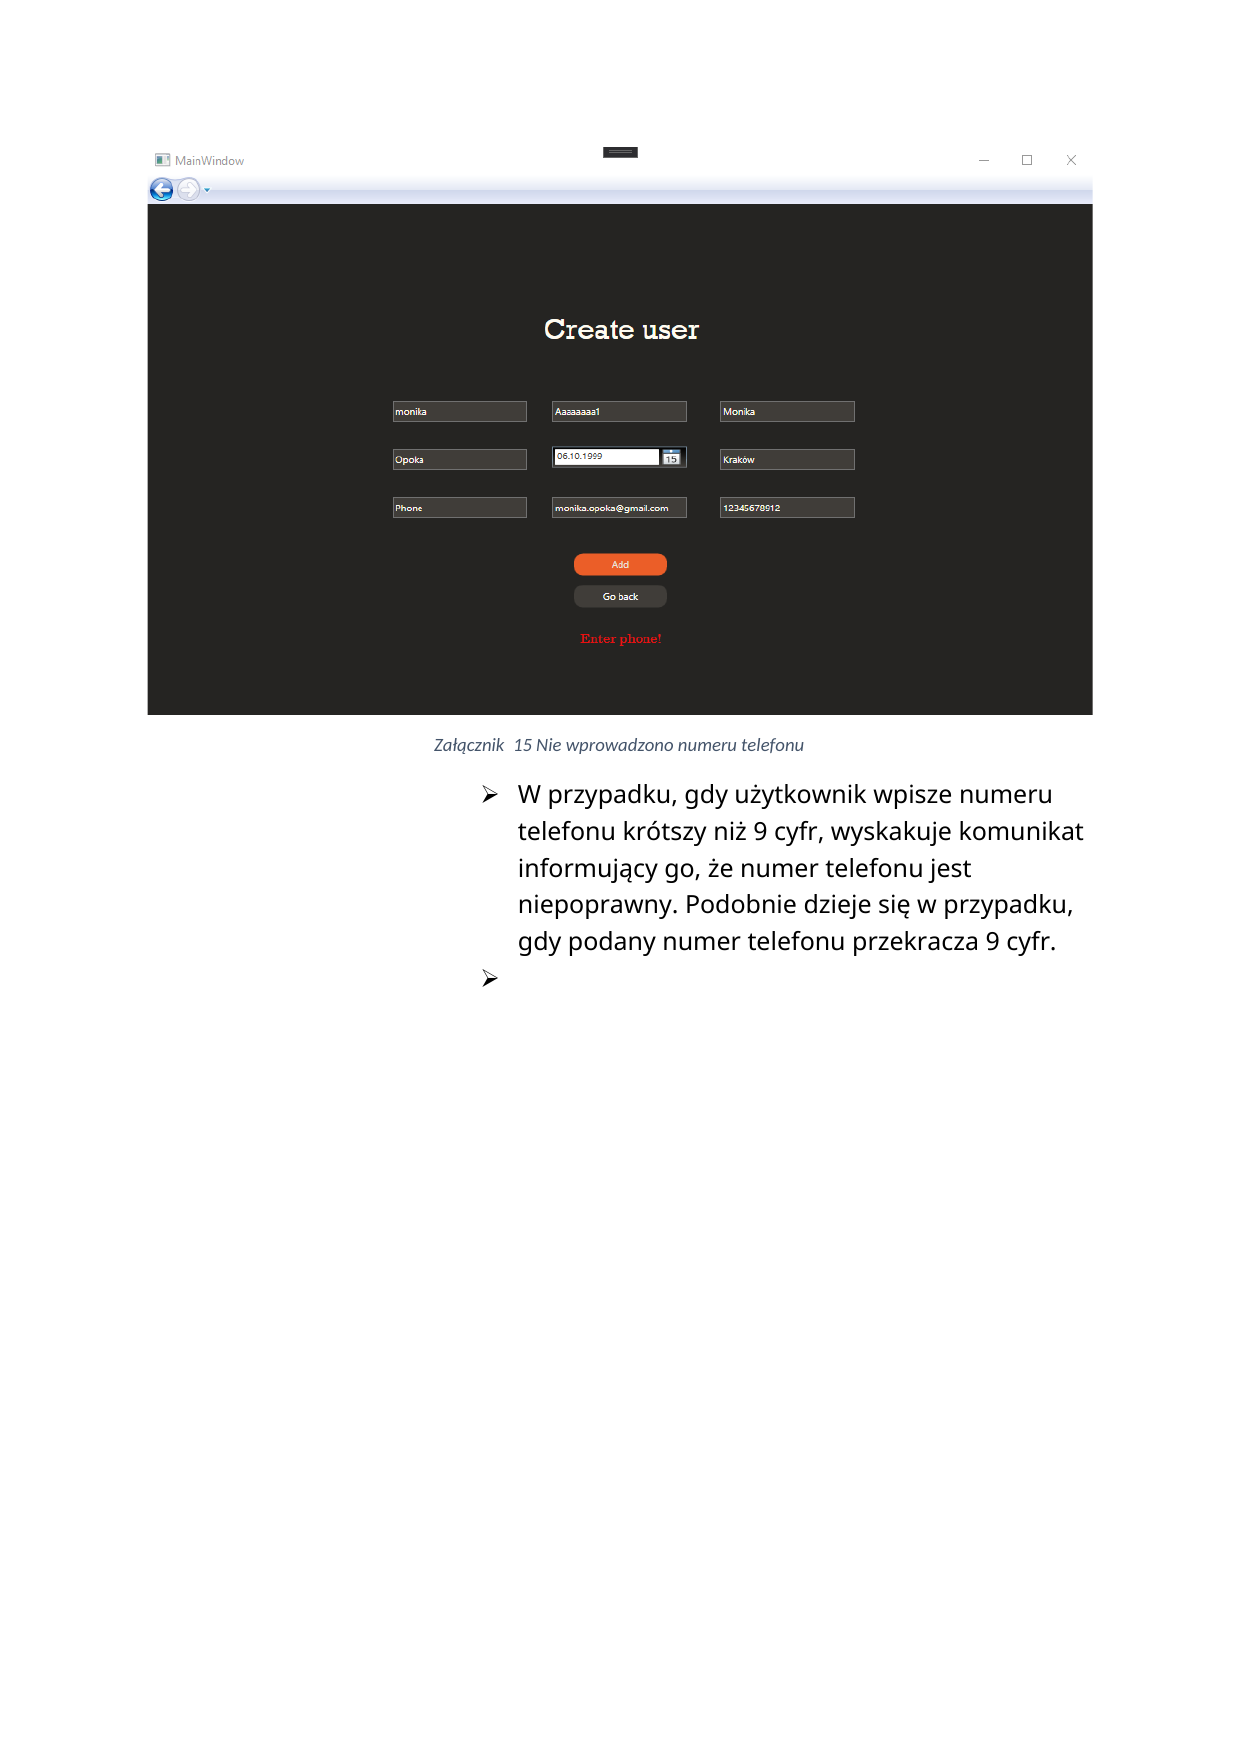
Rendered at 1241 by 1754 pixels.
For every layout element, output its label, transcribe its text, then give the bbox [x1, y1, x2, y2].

list W przypadku, gdy użytkownik wpisze numeru telefonu krótszy niż 9 cyfr, wyskakuje komunikat informujący go, że numer telefonu jest niepoprawny. Podobnie dzieje się w przypadku, gdy podany numer telefonu przekracza 9 cyfr. [480, 777, 1093, 958]
picture [147, 147, 1093, 715]
